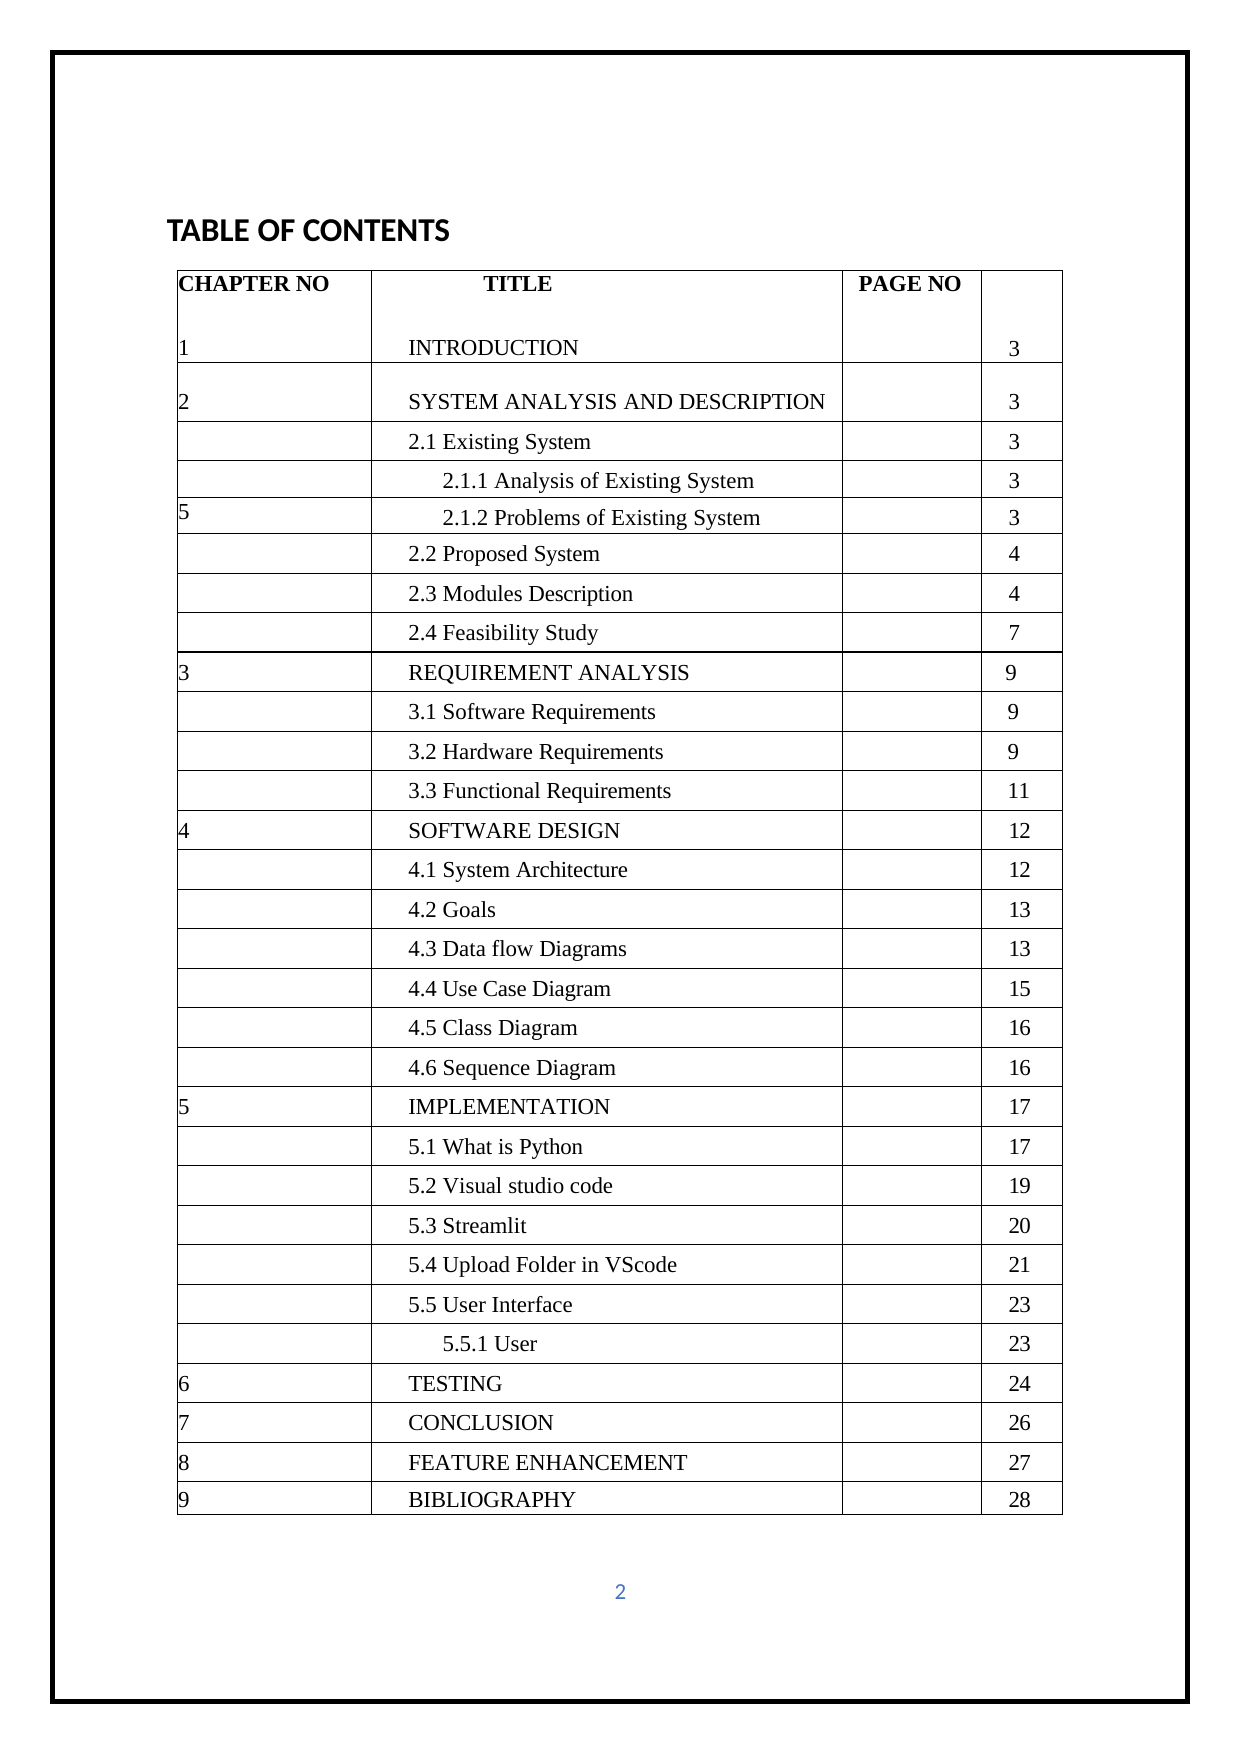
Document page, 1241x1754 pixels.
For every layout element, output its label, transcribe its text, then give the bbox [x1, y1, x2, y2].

table_cell 2.3 Modules Description [372, 574, 842, 612]
table_cell 3 [178, 653, 371, 691]
table_cell 5.3 Streamlit [372, 1206, 842, 1244]
table_cell 6 [178, 1364, 371, 1402]
table_cell 9 [178, 1482, 371, 1513]
table_cell 26 [982, 1403, 1062, 1442]
table_cell 3 [982, 422, 1062, 460]
table_cell 15 [982, 969, 1062, 1007]
table_cell 4.4 Use Case Diagram [372, 969, 842, 1007]
table_cell 4 [982, 534, 1062, 572]
table_cell 9 [982, 653, 1062, 691]
table_cell [178, 1166, 371, 1205]
table_cell SYSTEM ANALYSIS AND DESCRIPTION [372, 363, 842, 421]
table_cell [843, 850, 981, 889]
table_cell [843, 732, 981, 770]
table_cell [843, 811, 981, 849]
table_cell SOFTWARE DESIGN [372, 811, 842, 849]
table_cell 3 [982, 498, 1062, 533]
table_cell [178, 692, 371, 731]
table_cell 4.3 Data flow Diagrams [372, 929, 842, 968]
table_cell 23 [982, 1324, 1062, 1363]
table_cell [178, 1206, 371, 1244]
table_cell 19 [982, 1166, 1062, 1205]
table_cell [843, 1443, 981, 1481]
table_cell [843, 422, 981, 460]
table_cell 17 [982, 1127, 1062, 1165]
table_cell [843, 613, 981, 651]
table_cell 3.3 Functional Requirements [372, 771, 842, 810]
table_cell BIBLIOGRAPHY [372, 1482, 842, 1513]
table_cell 4.5 Class Diagram [372, 1008, 842, 1047]
table_cell [178, 1324, 371, 1363]
table_cell [178, 613, 371, 651]
table_cell [178, 929, 371, 968]
table_cell [843, 1245, 981, 1284]
table_cell [843, 1166, 981, 1205]
table_cell [178, 461, 371, 497]
table_cell 5 [178, 1087, 371, 1126]
table_cell 16 [982, 1008, 1062, 1047]
table_cell [843, 363, 981, 421]
table_cell TESTING [372, 1364, 842, 1402]
table_cell 7 [178, 1403, 371, 1442]
table_cell 4 [178, 811, 371, 849]
table_cell 2.1.1 Analysis of Existing System [372, 461, 842, 497]
table_cell 5.5 User Interface [372, 1285, 842, 1323]
table_cell [843, 653, 981, 691]
table_cell [178, 1245, 371, 1284]
table_cell 3.2 Hardware Requirements [372, 732, 842, 770]
table_cell CONCLUSION [372, 1403, 842, 1442]
table_header 3 [982, 271, 1062, 362]
table_cell [178, 574, 371, 612]
table_cell [843, 1087, 981, 1126]
table_cell [843, 534, 981, 572]
table_cell [843, 1403, 981, 1442]
table_cell [178, 1285, 371, 1323]
table_header PAGE NO [843, 271, 981, 362]
table_cell 3 [982, 363, 1062, 421]
table_cell 9 [982, 732, 1062, 770]
table_cell [843, 1482, 981, 1513]
table_cell [843, 1127, 981, 1165]
table_cell [178, 534, 371, 572]
table_cell 24 [982, 1364, 1062, 1402]
table_cell [178, 422, 371, 460]
table_cell 12 [982, 811, 1062, 849]
table_cell [843, 771, 981, 810]
table_cell 5 [178, 498, 371, 533]
table_header CHAPTER NO 1 [178, 271, 371, 362]
table_cell 5.5.1 User [372, 1324, 842, 1363]
table_cell 23 [982, 1285, 1062, 1323]
table_cell 2.1.2 Problems of Existing System [372, 498, 842, 533]
table_cell 2.4 Feasibility Study [372, 613, 842, 651]
table_header TITLE INTRODUCTION [372, 271, 842, 362]
table_cell 4.2 Goals [372, 890, 842, 928]
table_cell 2.2 Proposed System [372, 534, 842, 572]
table_cell 13 [982, 929, 1062, 968]
table_cell 9 [982, 692, 1062, 731]
table_cell [843, 969, 981, 1007]
table_cell [843, 1048, 981, 1086]
table_cell [843, 498, 981, 533]
table_cell REQUIREMENT ANALYSIS [372, 653, 842, 691]
table_cell 21 [982, 1245, 1062, 1284]
table_cell [843, 890, 981, 928]
table_cell [178, 771, 371, 810]
table_cell [843, 1008, 981, 1047]
table_cell 11 [982, 771, 1062, 810]
table_cell 8 [178, 1443, 371, 1481]
table_cell 16 [982, 1048, 1062, 1086]
table_cell [843, 1285, 981, 1323]
table_cell [178, 1127, 371, 1165]
table_cell [178, 1008, 371, 1047]
table_cell 5.2 Visual studio code [372, 1166, 842, 1205]
table_cell 12 [982, 850, 1062, 889]
table_cell 27 [982, 1443, 1062, 1481]
table_cell [843, 1206, 981, 1244]
table_cell [843, 692, 981, 731]
table_cell 5.4 Upload Folder in VScode [372, 1245, 842, 1284]
table_cell 2.1 Existing System [372, 422, 842, 460]
table_cell 4.1 System Architecture [372, 850, 842, 889]
table_cell [843, 929, 981, 968]
table_cell 20 [982, 1206, 1062, 1244]
table_cell 13 [982, 890, 1062, 928]
table_cell [843, 1364, 981, 1402]
table_cell [843, 1324, 981, 1363]
table_cell [178, 890, 371, 928]
table_cell 7 [982, 613, 1062, 651]
table_cell 3 [982, 461, 1062, 497]
table_cell [178, 969, 371, 1007]
table_cell 4 [982, 574, 1062, 612]
table_cell 17 [982, 1087, 1062, 1126]
table_cell [178, 1048, 371, 1086]
table_cell FEATURE ENHANCEMENT [372, 1443, 842, 1481]
table_cell IMPLEMENTATION [372, 1087, 842, 1126]
table_cell 3.1 Software Requirements [372, 692, 842, 731]
text TABLE OF CONTENTS [167, 209, 1090, 250]
table_cell 5.1 What is Python [372, 1127, 842, 1165]
table_cell 4.6 Sequence Diagram [372, 1048, 842, 1086]
table_cell 28 [982, 1482, 1062, 1513]
table_cell 2 [178, 363, 371, 421]
table_cell [843, 574, 981, 612]
table_cell [178, 732, 371, 770]
table_cell [843, 461, 981, 497]
table_cell [178, 850, 371, 889]
